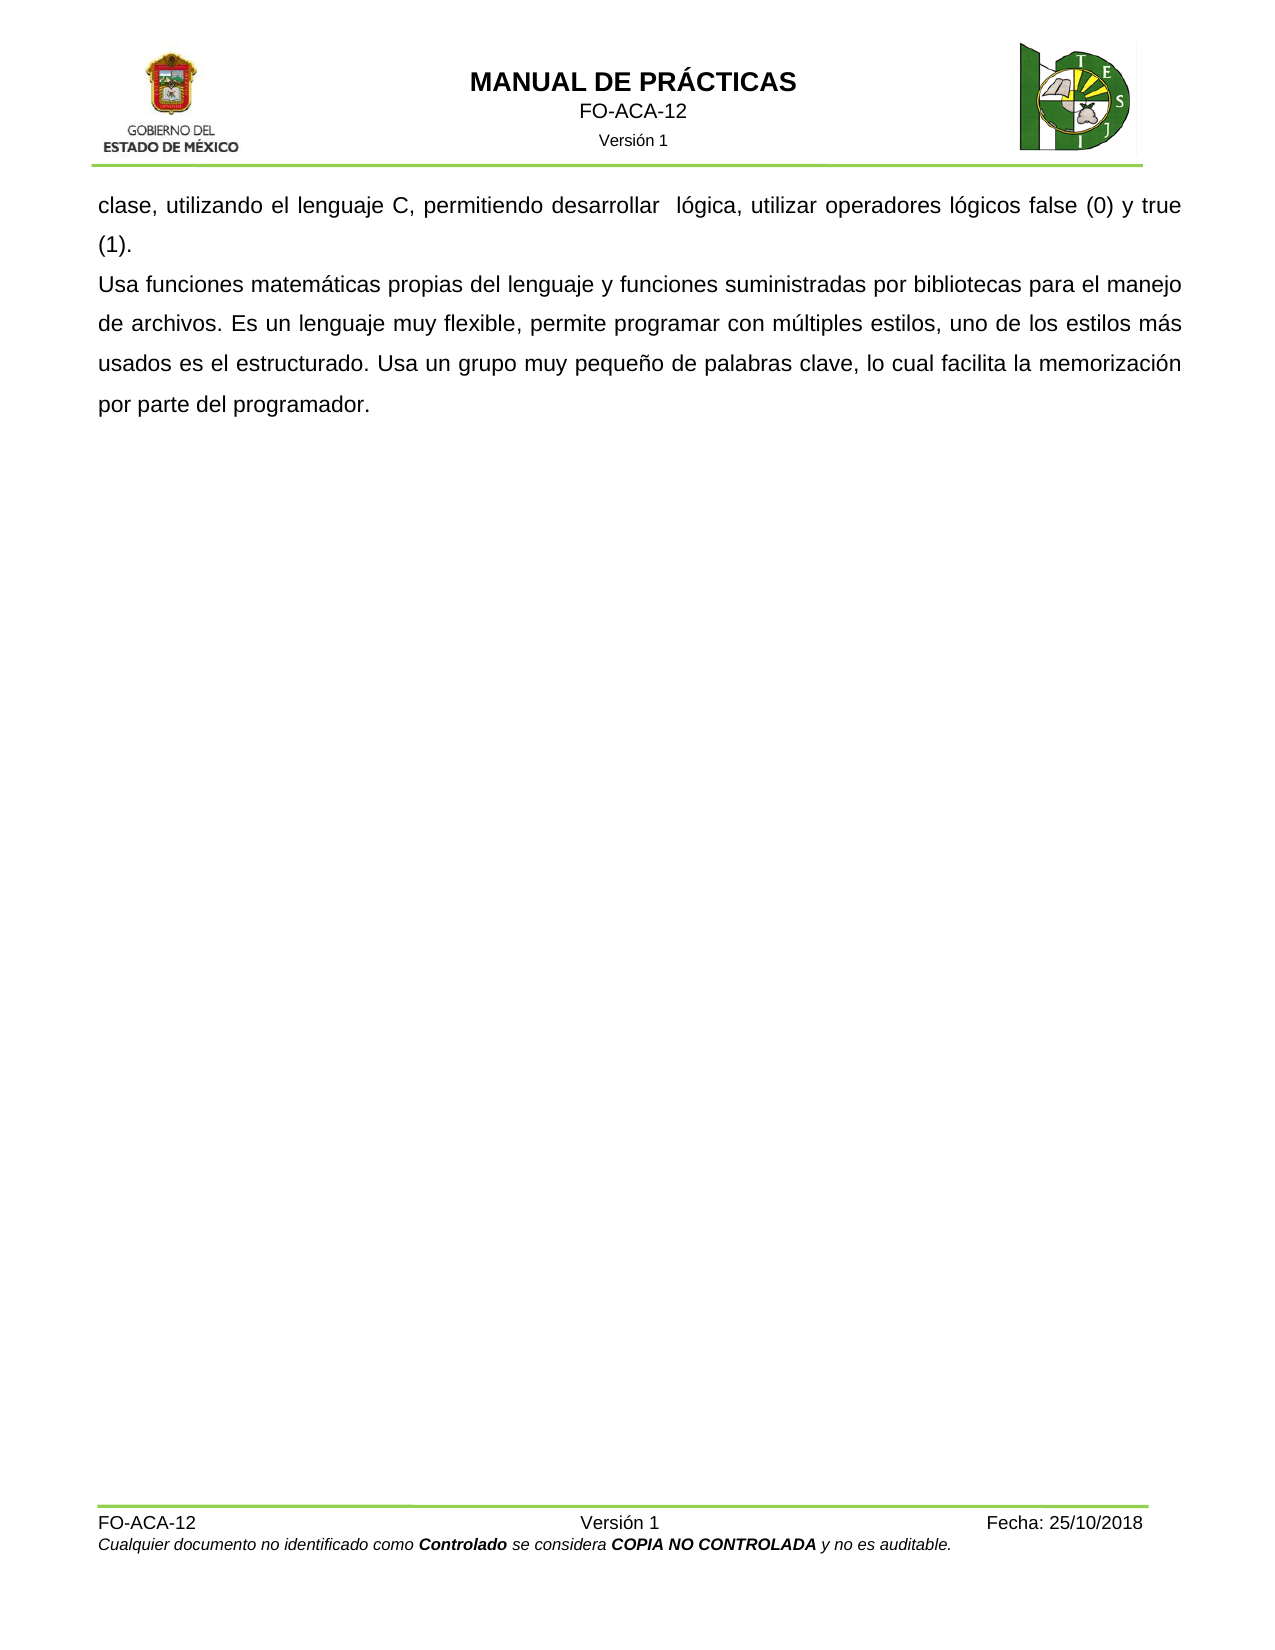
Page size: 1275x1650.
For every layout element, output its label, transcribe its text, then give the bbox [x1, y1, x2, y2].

picture [1018, 41, 1137, 157]
text Usa funciones matemáticas propias del lenguaje y funciones suministradas por bibliotecas para el manejo de archivos. Es un lenguaje muy flexible, permite programar con múltiples estilos, uno de los estilos más usados es el estructurado. Usa un grupo muy pequeño de palabras clave, lo cual facilita la memorización por parte del programador. [98, 271, 1183, 418]
picture [95, 42, 241, 161]
